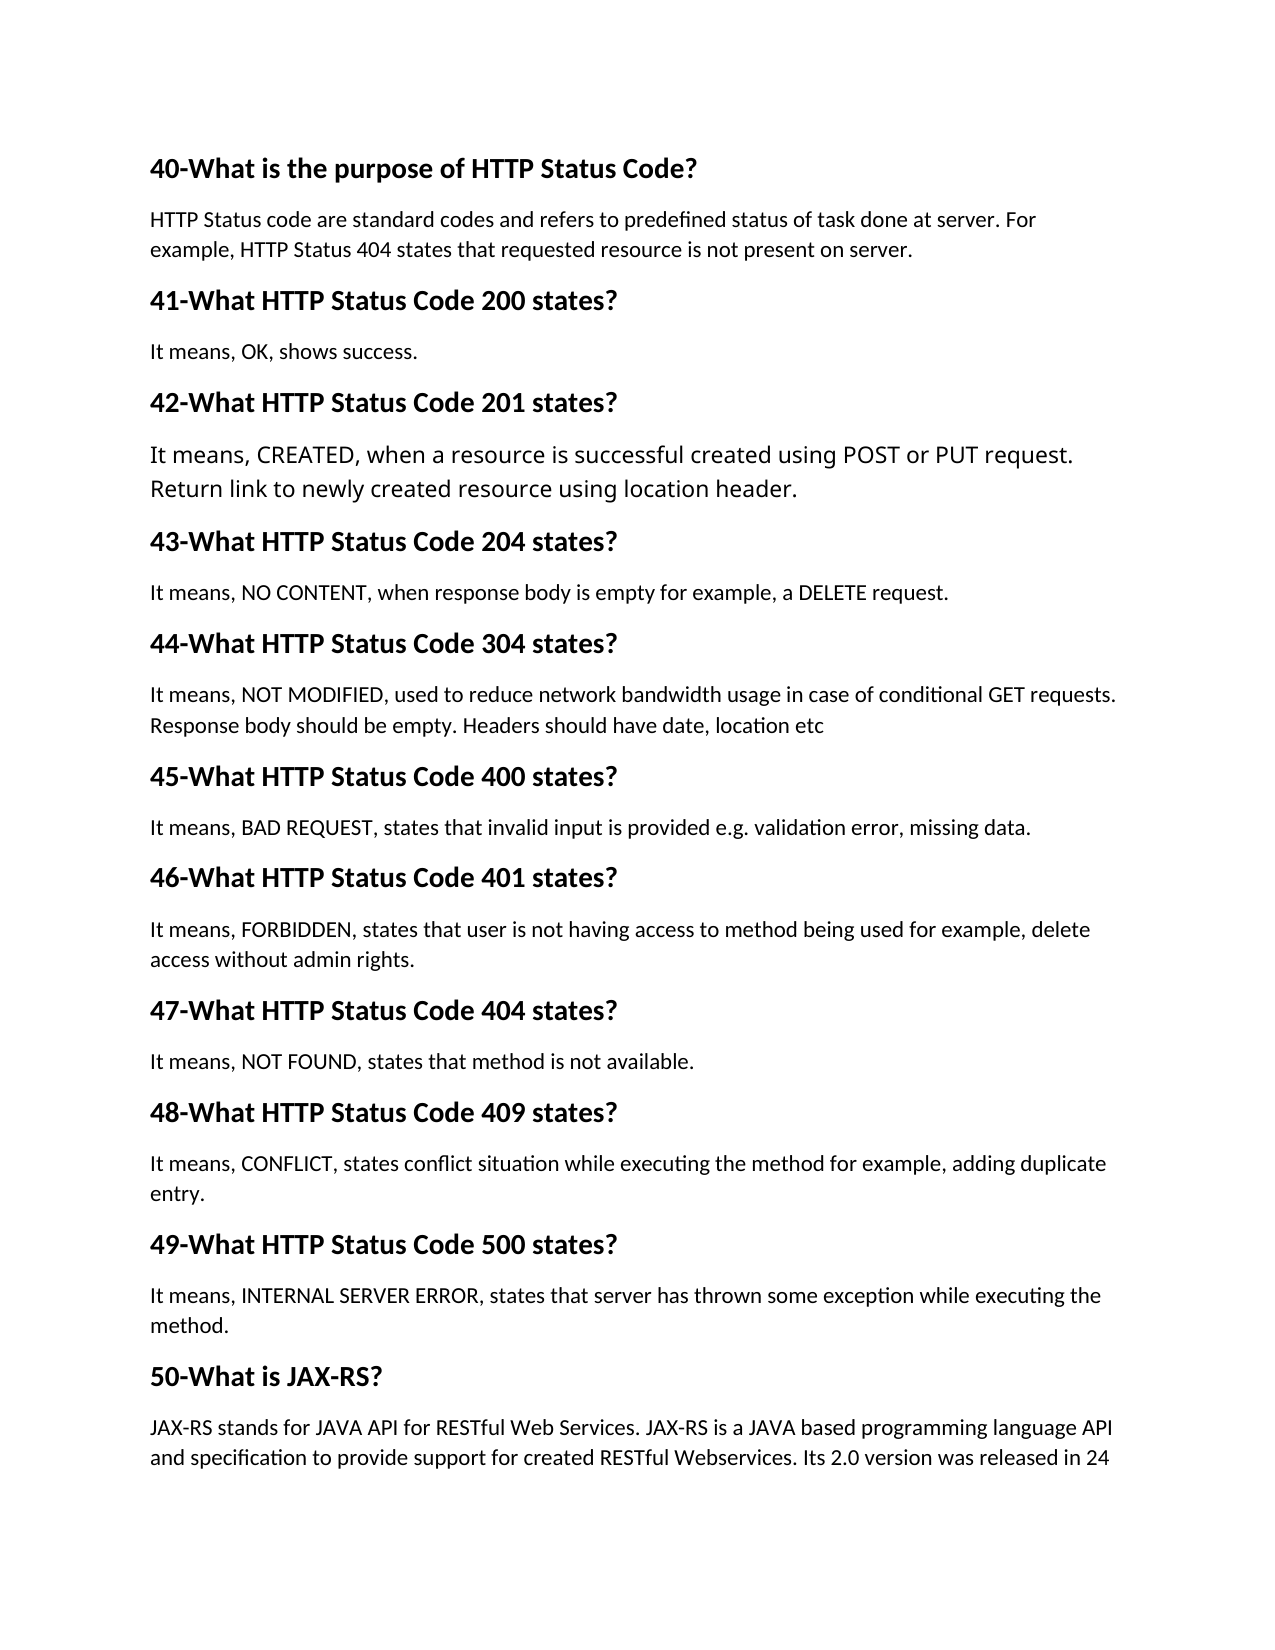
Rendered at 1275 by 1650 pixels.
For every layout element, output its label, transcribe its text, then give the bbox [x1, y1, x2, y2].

text 50-What is JAX-RS? [150, 1358, 1125, 1394]
text It means, BAD REQUEST, states that invalid input is provided e.g. validation error, missing data. [150, 813, 1125, 841]
text 48-What HTTP Status Code 409 states? [150, 1094, 1125, 1129]
text 45-What HTTP Status Code 400 states? [150, 758, 1125, 793]
text It means, INTERNAL SERVER ERROR, states that server has thrown some exception while executing the method. [150, 1281, 1125, 1339]
text 43-What HTTP Status Code 204 states? [150, 523, 1125, 559]
text It means, CONFLICT, states conflict situation while executing the method for example, adding duplicate entry. [150, 1149, 1125, 1207]
text It means, OK, shows success. [150, 337, 1125, 365]
text 41-What HTTP Status Code 200 states? [150, 282, 1125, 318]
text It means, FORBIDDEN, states that user is not having access to method being used for example, delete access without admin rights. [150, 915, 1125, 973]
text 46-What HTTP Status Code 401 states? [150, 859, 1125, 895]
text It means, CREATED, when a resource is successful created using POST or PUT request. Return link to newly created resource using location header. [150, 439, 1125, 504]
text It means, NO CONTENT, when response body is empty for example, a DELETE request. [150, 578, 1125, 607]
text It means, NOT MODIFIED, used to reduce network bandwidth usage in case of conditional GET requests. Response body should be empty. Headers should have date, location etc [150, 681, 1125, 739]
text 40-What is the purpose of HTTP Status Code? [150, 150, 1125, 186]
text 42-What HTTP Status Code 201 states? [150, 384, 1125, 420]
text 44-What HTTP Status Code 304 states? [150, 625, 1125, 661]
text 49-What HTTP Status Code 500 states? [150, 1226, 1125, 1262]
text 47-What HTTP Status Code 404 states? [150, 992, 1125, 1027]
text It means, NOT FOUND, states that method is not available. [150, 1047, 1125, 1075]
text HTTP Status code are standard codes and refers to predefined status of task done at server. For example, HTTP Status 404 states that requested resource is not present on server. [150, 205, 1125, 263]
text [150, 1413, 1125, 1471]
